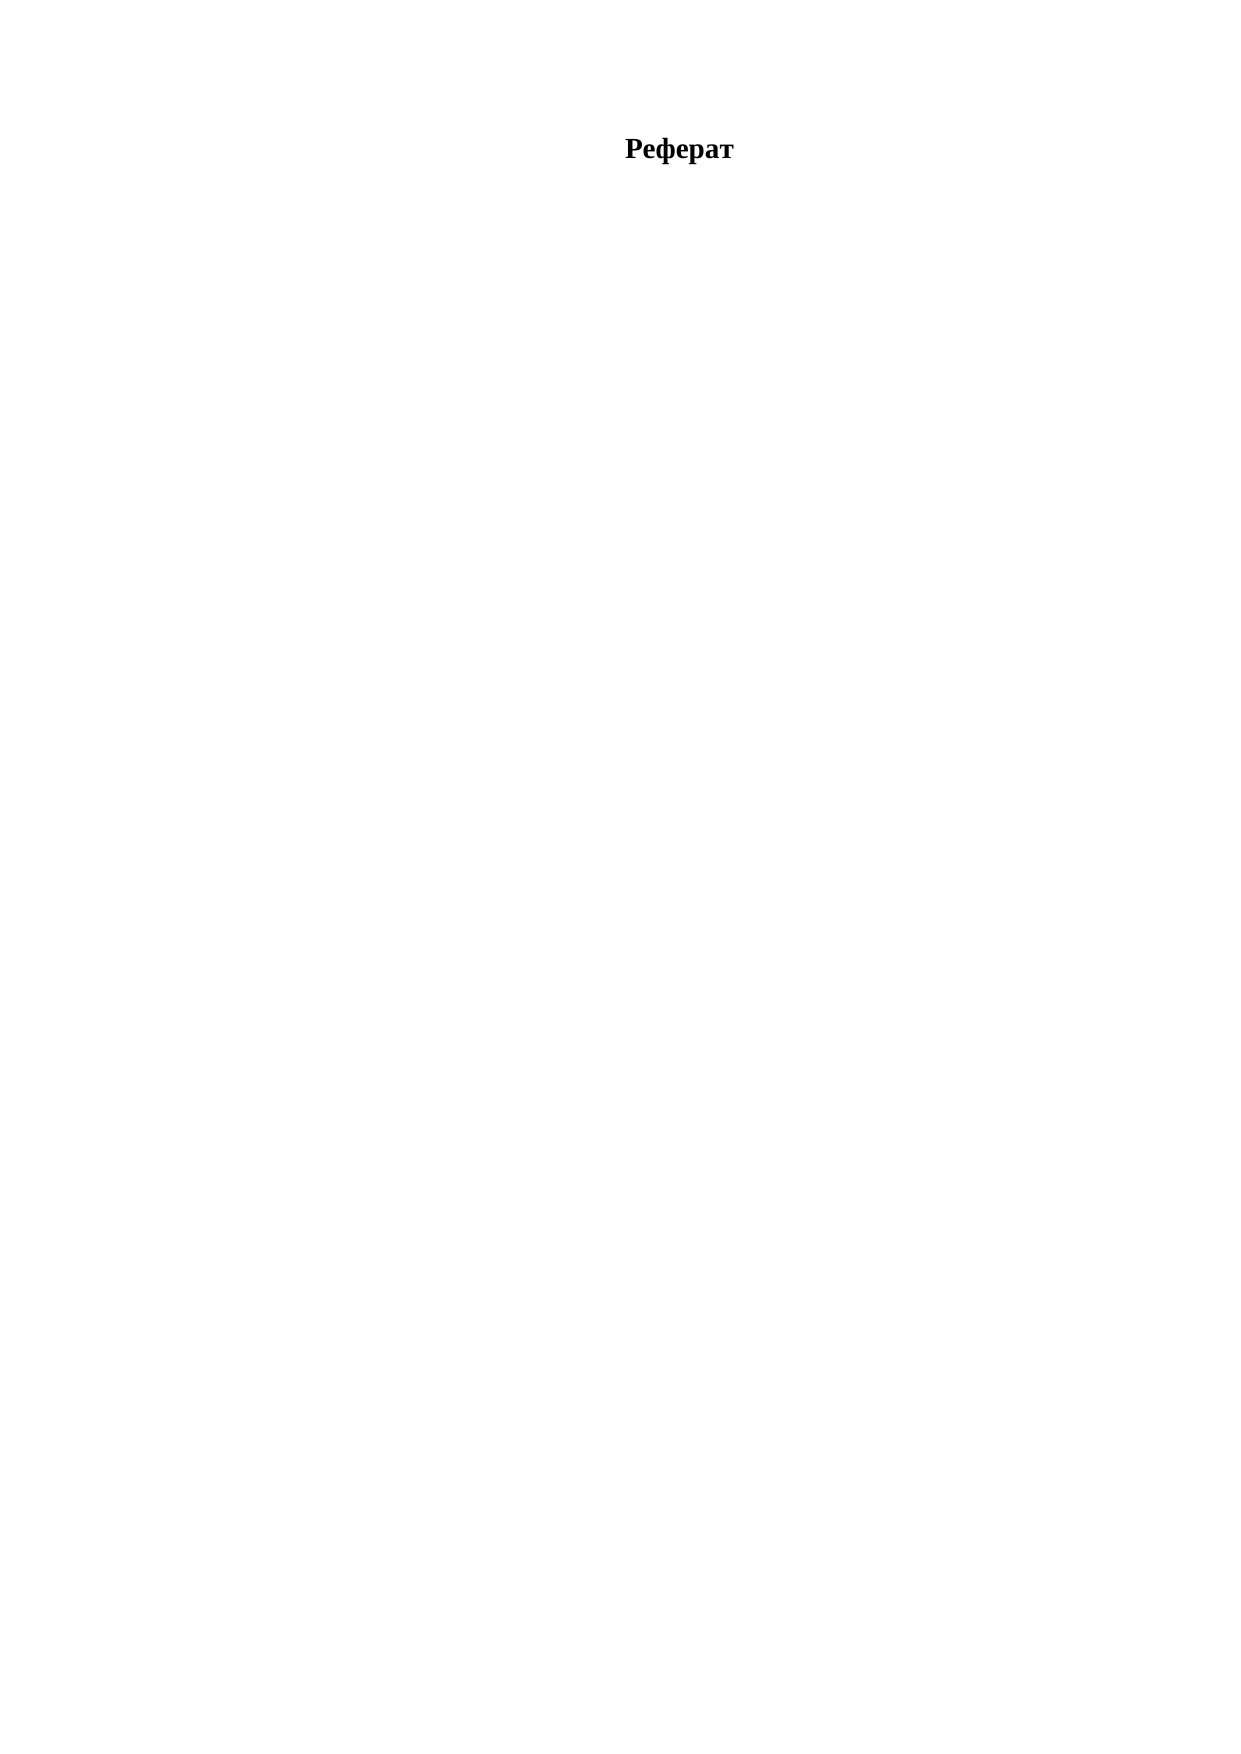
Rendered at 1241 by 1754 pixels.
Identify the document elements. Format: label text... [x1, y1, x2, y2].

text Реферат [177, 131, 1181, 165]
